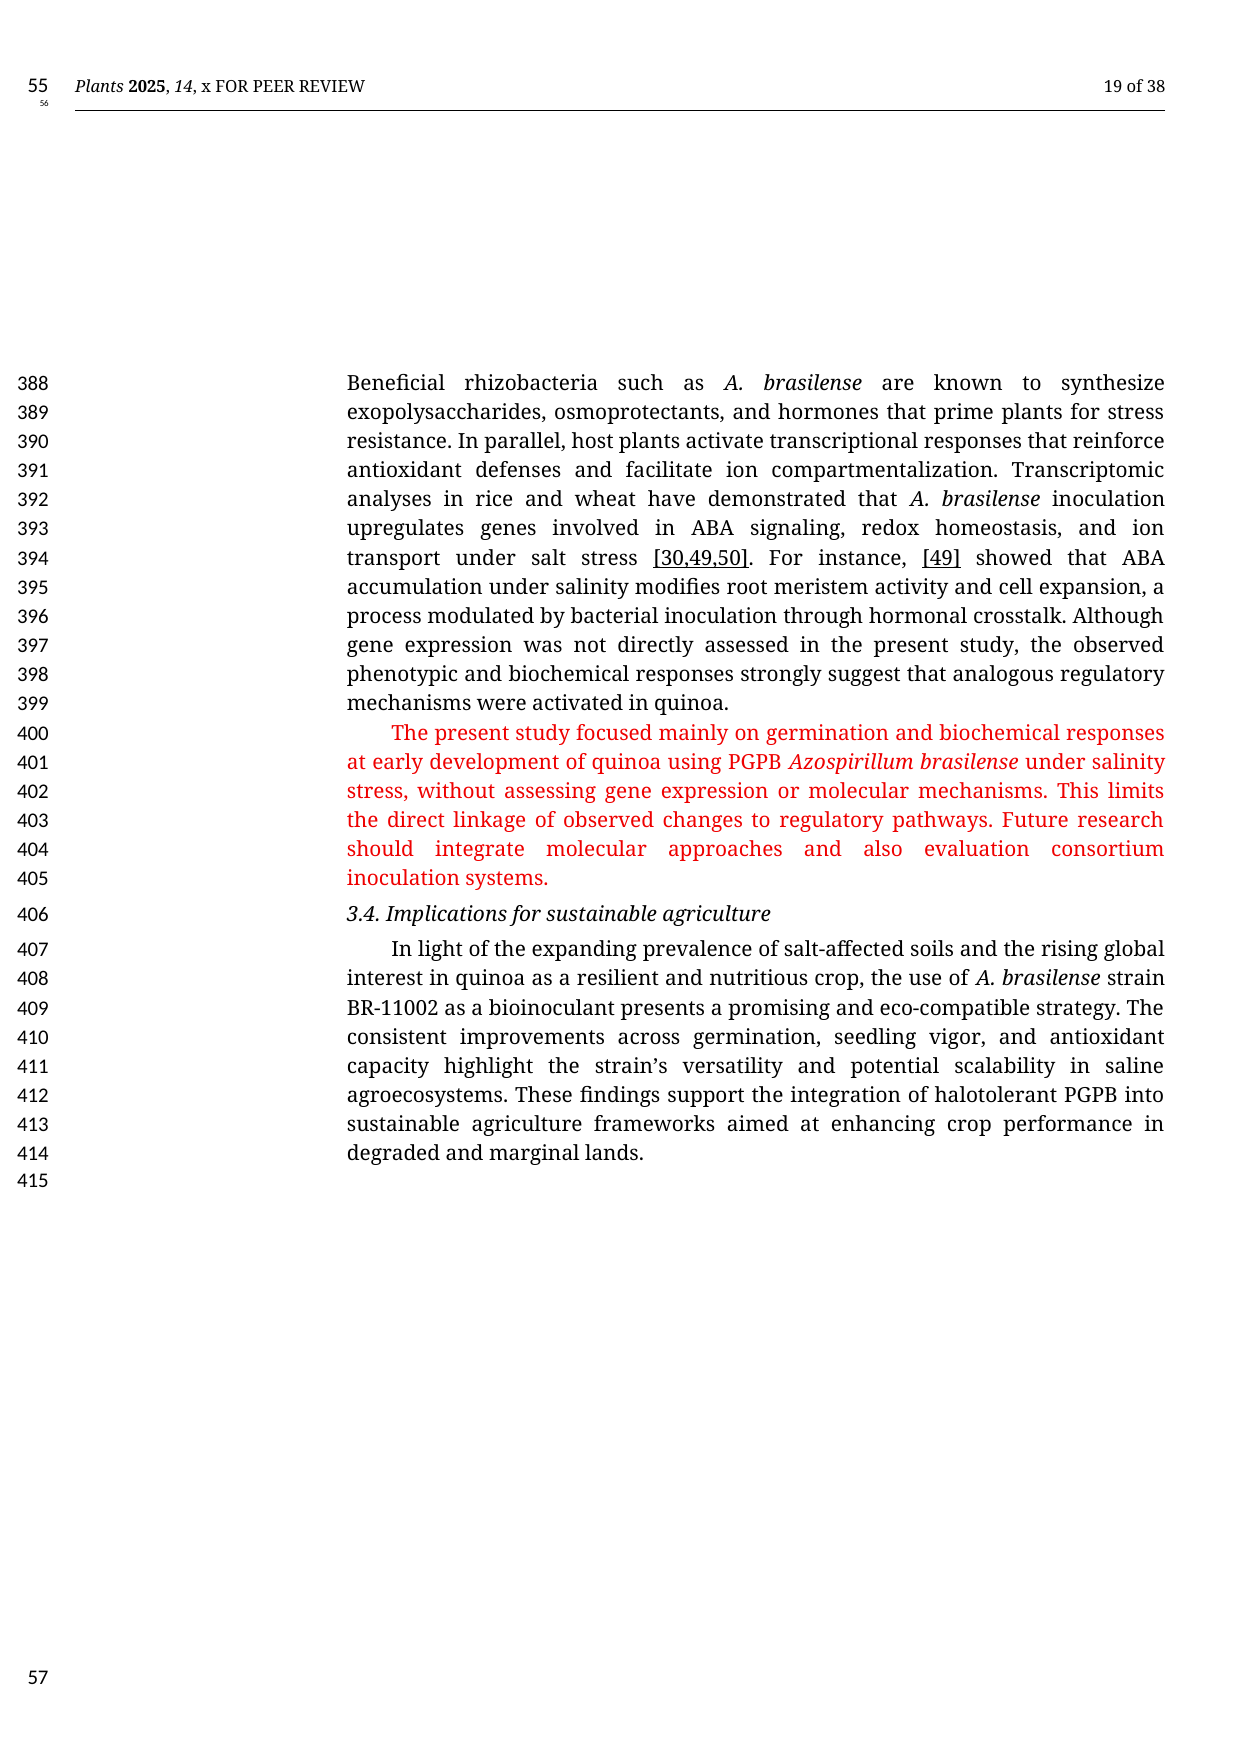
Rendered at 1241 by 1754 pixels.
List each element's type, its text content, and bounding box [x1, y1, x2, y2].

text The present study focused mainly on germination and biochemical responses at early development of quinoa using PGPB Azospirillum brasilense under salinity stress, without assessing gene expression or molecular mechanisms. This limits the direct linkage of observed changes to regulatory pathways. Future research should integrate molecular approaches and also evaluation consortium inoculation systems. [347, 717, 1165, 892]
subtitle 3.4. Implications for sustainable agriculture [347, 898, 1165, 927]
text In light of the expanding prevalence of salt-affected soils and the rising global interest in quinoa as a resilient and nutritious crop, the use of A. brasilense strain BR-11002 as a bioinoculant presents a promising and eco-compatible strategy. The consistent improvements across germination, seedling vigor, and antioxidant capacity highlight the strain’s versatility and potential scalability in saline agroecosystems. These findings support the integration of halotolerant PGPB into sustainable agriculture frameworks aimed at enhancing crop performance in degraded and marginal lands. [347, 934, 1165, 1167]
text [347, 367, 1165, 717]
